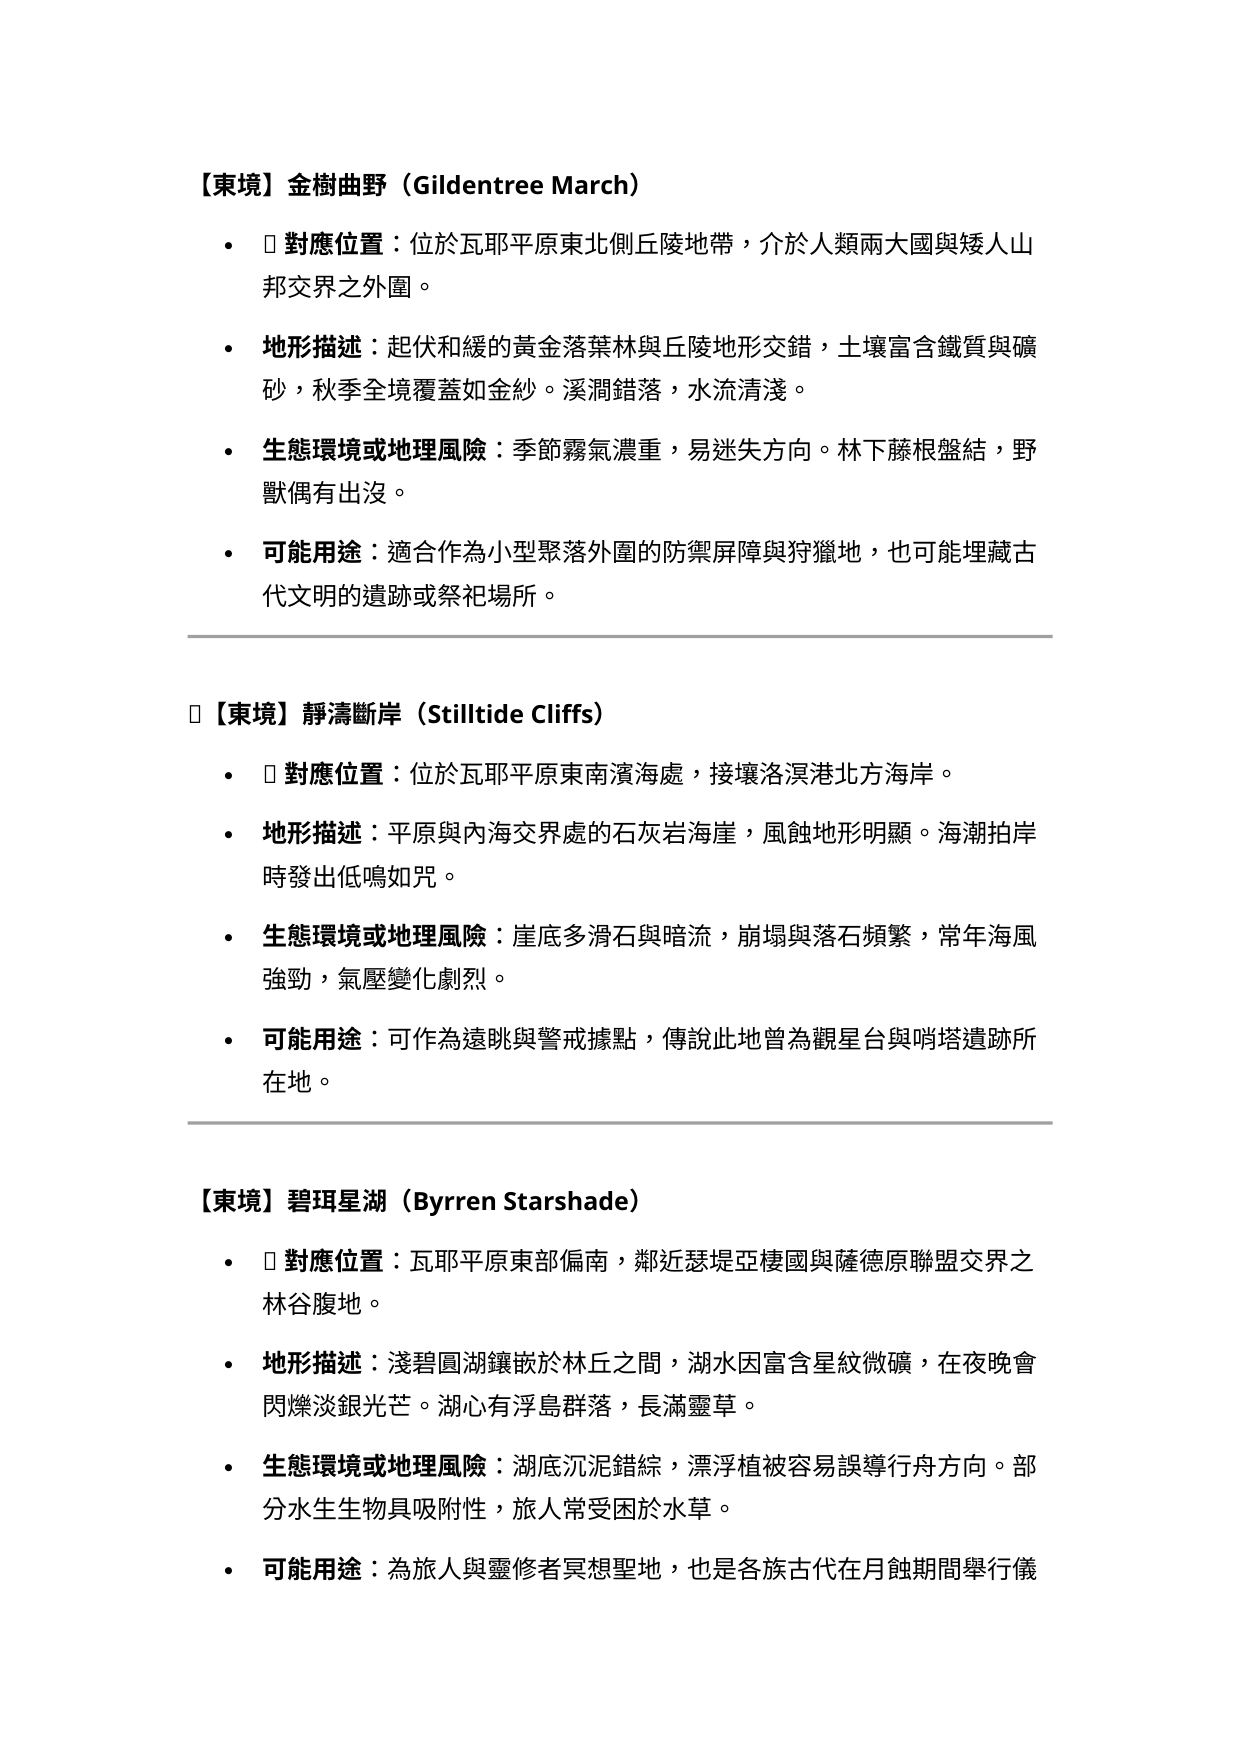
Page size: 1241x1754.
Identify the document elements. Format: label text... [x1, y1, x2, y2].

list 生態環境或地理風險：湖底沉泥錯綜，漂浮植被容易誤導行舟方向。部分水生生物具吸附性，旅人常受困於水草。 [225, 1446, 1053, 1526]
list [225, 1548, 1053, 1586]
list 📌 對應位置：瓦耶平原東部偏南，鄰近瑟堤亞棲國與薩德原聯盟交界之林谷腹地。 [225, 1240, 1053, 1321]
list 可能用途：可作為遠眺與警戒據點，傳說此地曾為觀星台與哨塔遺跡所在地。 [225, 1019, 1053, 1099]
list 可能用途：適合作為小型聚落外圍的防禦屏障與狩獵地，也可能埋藏古代文明的遺跡或祭祀場所。 [225, 532, 1053, 613]
text 【東境】碧珥星湖（Byrren Starshade） [187, 1181, 1053, 1218]
list 生態環境或地理風險：季節霧氣濃重，易迷失方向。林下藤根盤結，野獸偶有出沒。 [225, 429, 1053, 510]
list 生態環境或地理風險：崖底多滑石與暗流，崩塌與落石頻繁，常年海風強勁，氣壓變化劇烈。 [225, 916, 1053, 997]
list 📌 對應位置：位於瓦耶平原東南濱海處，接壤洛溟港北方海岸。 [225, 754, 1053, 791]
list 地形描述：平原與內海交界處的石灰岩海崖，風蝕地形明顯。海潮拍岸時發出低鳴如咒。 [225, 813, 1053, 894]
list 地形描述：淺碧圓湖鑲嵌於林丘之間，湖水因富含星紋微礦，在夜晚會閃爍淡銀光芒。湖心有浮島群落，長滿靈草。 [225, 1343, 1053, 1424]
text 【東境】金樹曲野（Gildentree March） [187, 164, 1053, 202]
list 地形描述：起伏和緩的黃金落葉林與丘陵地形交錯，土壤富含鐵質與礦砂，秋季全境覆蓋如金紗。溪澗錯落，水流清淺。 [225, 327, 1053, 407]
text 📍【東境】靜濤斷岸（Stilltide Cliffs） [187, 694, 1053, 732]
list 📌 對應位置：位於瓦耶平原東北側丘陵地帶，介於人類兩大國與矮人山邦交界之外圍。 [225, 224, 1053, 305]
